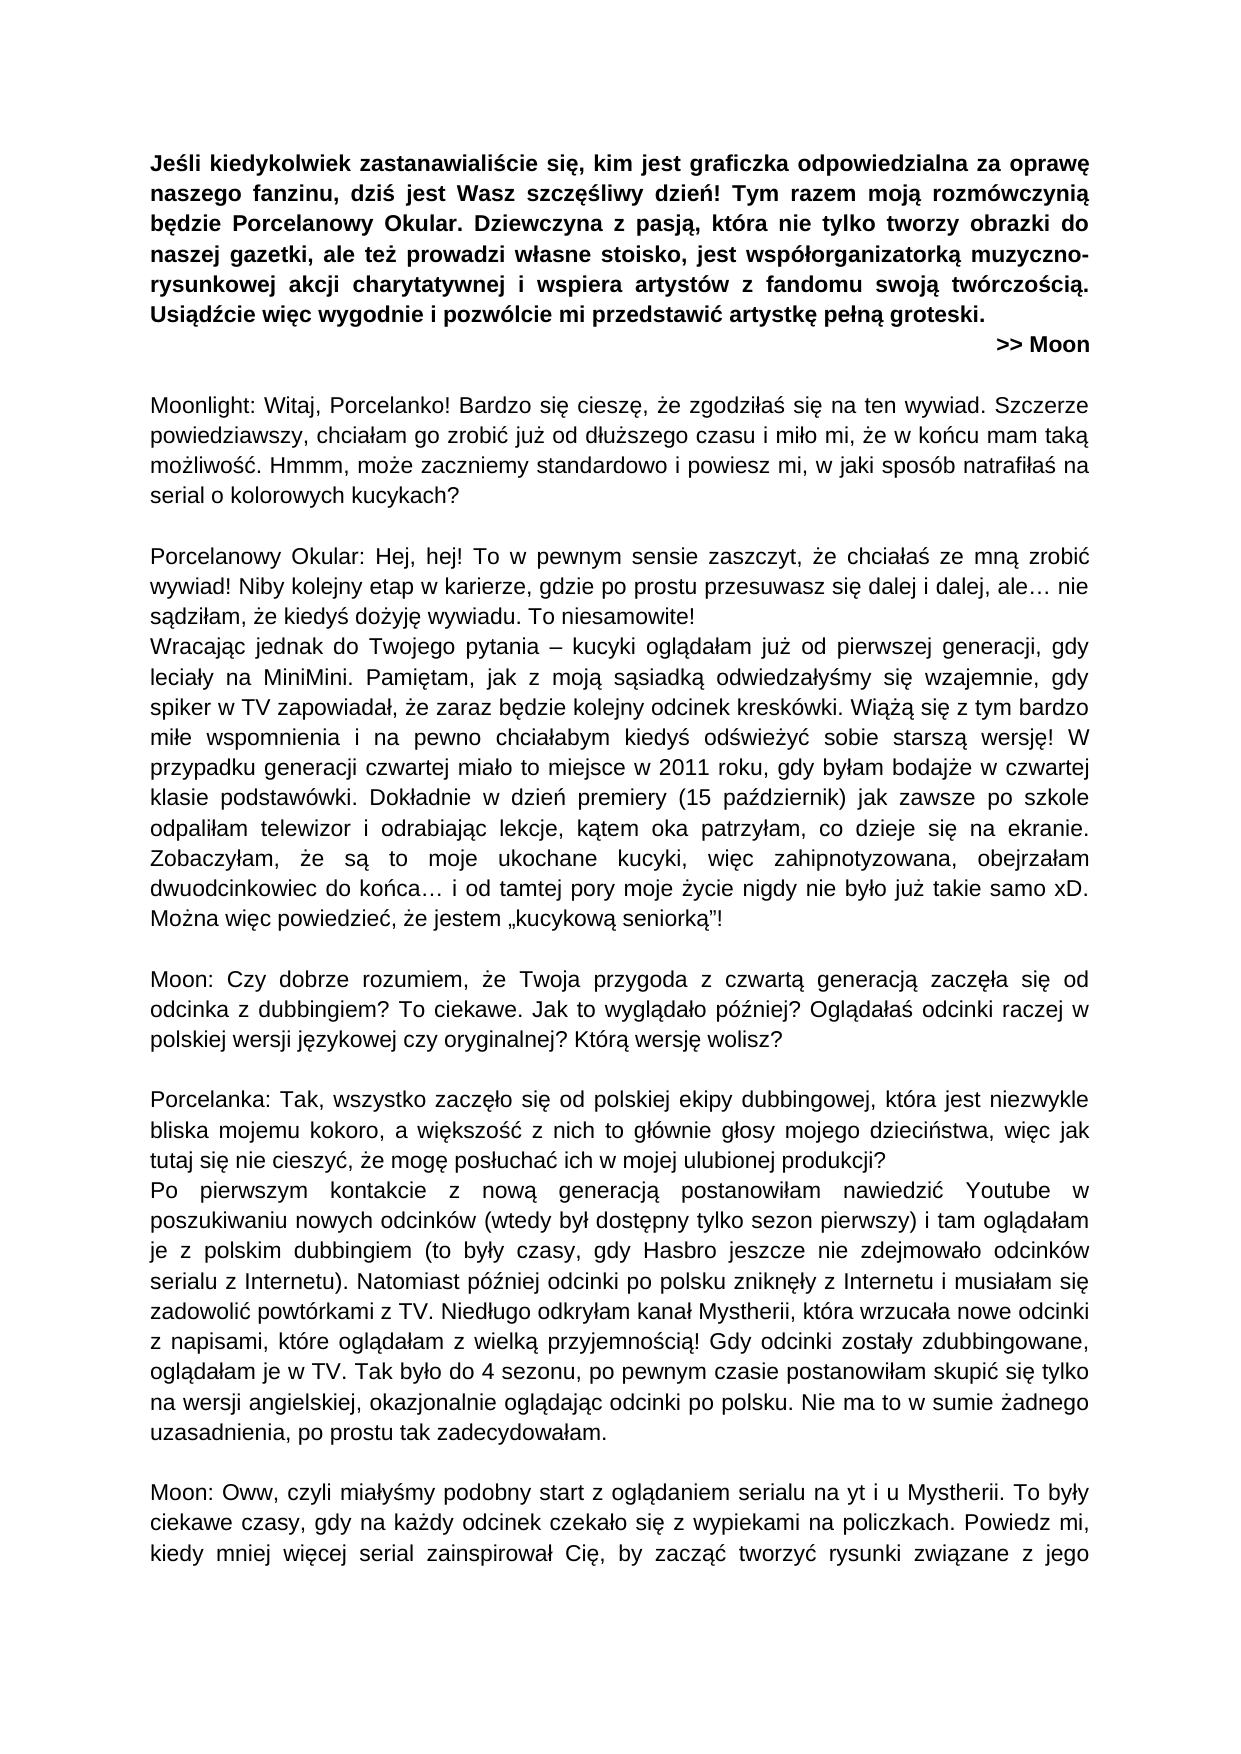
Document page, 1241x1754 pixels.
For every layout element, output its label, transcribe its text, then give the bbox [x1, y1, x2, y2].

text Moon: Czy dobrze rozumiem, że Twoja przygoda z czwartą generacją zaczęła się od odcinka z dubbingiem? To ciekawe. Jak to wyglądało później? Oglądałaś odcinki raczej w polskiej wersji językowej czy oryginalnej? Którą wersję wolisz? [150, 966, 1090, 1052]
text Wracając jednak do Twojego pytania – kucyki oglądałam już od pierwszej generacji, gdy leciały na MiniMini. Pamiętam, jak z moją sąsiadką odwiedzałyśmy się wzajemnie, gdy spiker w TV zapowiadał, że zaraz będzie kolejny odcinek kreskówki. Wiążą się z tym bardzo miłe wspomnienia i na pewno chciałabym kiedyś odświeżyć sobie starszą wersję! W przypadku generacji czwartej miało to miejsce w 2011 roku, gdy byłam bodajże w czwartej klasie podstawówki. Dokładnie w dzień premiery (15 październik) jak zawsze po szkole odpaliłam telewizor i odrabiając lekcje, kątem oka patrzyłam, co dzieje się na ekranie. Zobaczyłam, że są to moje ukochane kucyki, więc zahipnotyzowana, obejrzałam dwuodcinkowiec do końca… i od tamtej pory moje życie nigdy nie było już takie samo xD. Można więc powiedzieć, że jestem „kucykową seniorką”! [150, 633, 1090, 932]
text Porcelanka: Tak, wszystko zaczęło się od polskiej ekipy dubbingowej, która jest niezwykle bliska mojemu kokoro, a większość z nich to głównie głosy mojego dzieciństwa, więc jak tutaj się nie cieszyć, że mogę posłuchać ich w mojej ulubionej produkcji? [150, 1056, 1090, 1173]
text Moonlight: Witaj, Porcelanko! Bardzo się cieszę, że zgodziłaś się na ten wywiad. Szczerze powiedziawszy, chciałam go zrobić już od dłuższego czasu i miło mi, że w końcu mam taką możliwość. Hmmm, może zaczniemy standardowo i powiesz mi, w jaki sposób natrafiłaś na serial o kolorowych kucykach? [150, 392, 1090, 509]
text Po pierwszym kontakcie z nową generacją postanowiłam nawiedzić Youtube w poszukiwaniu nowych odcinków (wtedy był dostępny tylko sezon pierwszy) i tam oglądałam je z polskim dubbingiem (to były czasy, gdy Hasbro jeszcze nie zdejmowało odcinków serialu z Internetu). Natomiast później odcinki po polsku zniknęły z Internetu i musiałam się zadowolić powtórkami z TV. Niedługo odkryłam kanał Mystherii, która wrzucała nowe odcinki z napisami, które oglądałam z wielką przyjemnością! Gdy odcinki zostały zdubbingowane, oglądałam je w TV. Tak było do 4 sezonu, po pewnym czasie postanowiłam skupić się tylko na wersji angielskiej, okazjonalnie oglądając odcinki po polsku. Nie ma to w sumie żadnego uzasadnienia, po prostu tak zadecydowałam. [150, 1177, 1090, 1445]
text >> Moon [150, 331, 1090, 358]
text Jeśli kiedykolwiek zastanawialiście się, kim jest graficzka odpowiedzialna za oprawę naszego fanzinu, dziś jest Wasz szczęśliwy dzień! Tym razem moją rozmówczynią będzie Porcelanowy Okular. Dziewczyna z pasją, która nie tylko tworzy obrazki do naszej gazetki, ale też prowadzi własne stoisko, jest współorganizatorką muzyczno-rysunkowej akcji charytatywnej i wspiera artystów z fandomu swoją twórczością. Usiądźcie więc wygodnie i pozwólcie mi przedstawić artystkę pełną groteski. [150, 150, 1090, 327]
text Porcelanowy Okular: Hej, hej! To w pewnym sensie zaszczyt, że chciałaś ze mną zrobić wywiad! Niby kolejny etap w karierze, gdzie po prostu przesuwasz się dalej i dalej, ale… nie sądziłam, że kiedyś dożyję wywiadu. To niesamowite! [150, 543, 1090, 629]
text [150, 1449, 1090, 1566]
